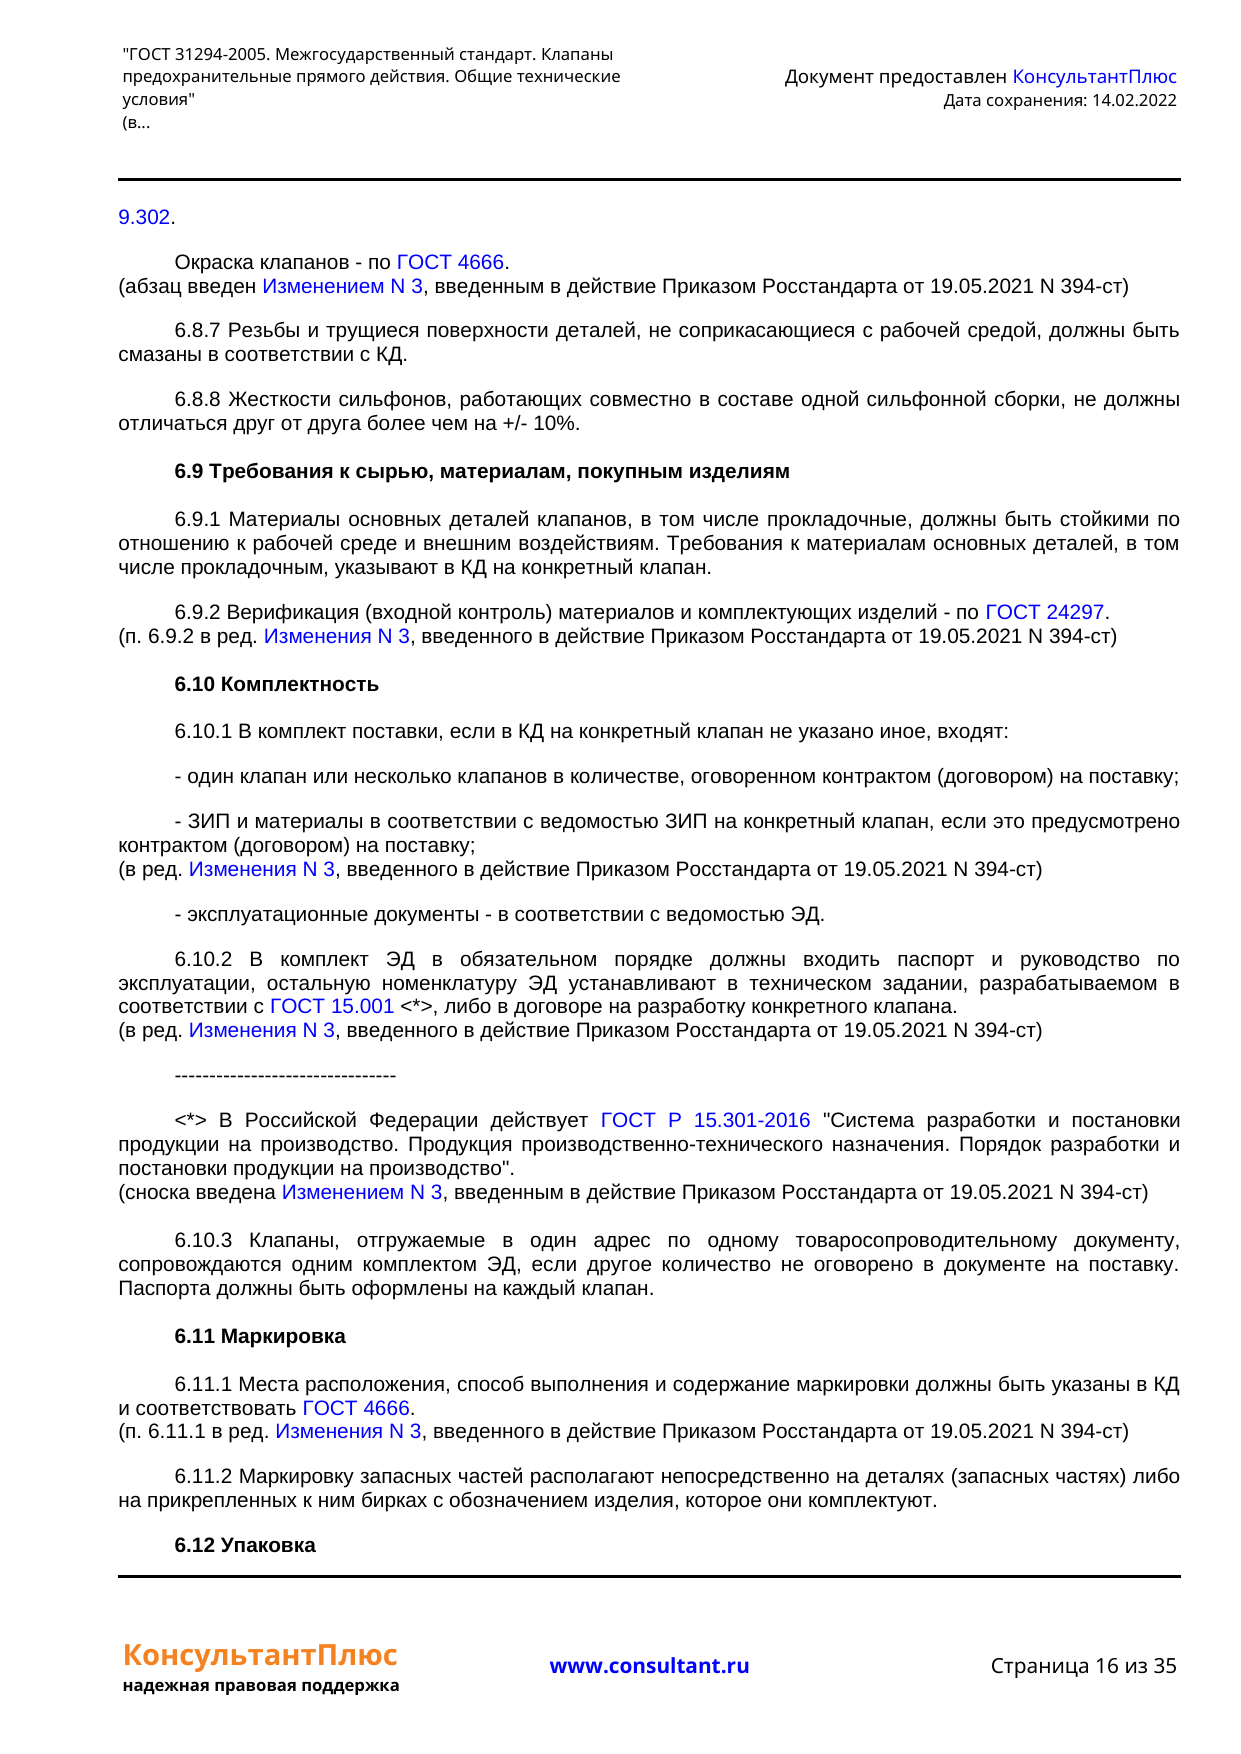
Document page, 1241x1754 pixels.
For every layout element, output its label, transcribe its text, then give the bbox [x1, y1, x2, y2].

text (абзац введен Изменением N 3, введенным в действие Приказом Росстандарта от 19.05.2021 N 394-ст) [118, 273, 1181, 297]
text <*> В Российской Федерации действует ГОСТ Р 15.301-2016 "Система разработки и постановки продукции на производство. Продукция производственно-технического назначения. Порядок разработки и постановки продукции на производство". [118, 1108, 1181, 1180]
text 6.8.7 Резьбы и трущиеся поверхности деталей, не соприкасающиеся с рабочей средой, должны быть смазаны в соответствии с КД. [118, 318, 1181, 366]
text 6.11 Маркировка [118, 1323, 1181, 1347]
text 6.10.1 В комплект поставки, если в КД на конкретный клапан не указано иное, входят: [118, 719, 1181, 743]
text -------------------------------- [118, 1063, 1181, 1087]
text (в ред. Изменения N 3, введенного в действие Приказом Росстандарта от 19.05.2021 N 394-ст) [118, 857, 1181, 881]
text 6.10.2 В комплект ЭД в обязательном порядке должны входить паспорт и руководство по эксплуатации, остальную номенклатуру ЭД устанавливают в техническом задании, разрабатываемом в соответствии с ГОСТ 15.001 <*>, либо в договоре на разработку конкретного клапана. [118, 946, 1181, 1018]
text 6.8.8 Жесткости сильфонов, работающих совместно в составе одной сильфонной сборки, не должны отличаться друг от друга более чем на +/- 10%. [118, 387, 1181, 435]
text - один клапан или несколько клапанов в количестве, оговоренном контрактом (договором) на поставку; [118, 764, 1181, 788]
text 6.9 Требования к сырью, материалам, покупным изделиям [118, 459, 1181, 483]
text Окраска клапанов - по ГОСТ 4666. [118, 249, 1181, 273]
text (в ред. Изменения N 3, введенного в действие Приказом Росстандарта от 19.05.2021 N 394-ст) [118, 1018, 1181, 1042]
text (п. 6.11.1 в ред. Изменения N 3, введенного в действие Приказом Росстандарта от 19.05.2021 N 394-ст) [118, 1419, 1181, 1443]
text 6.11.2 Маркировку запасных частей располагают непосредственно на деталях (запасных частях) либо на прикрепленных к ним бирках с обозначением изделия, которое они комплектуют. [118, 1464, 1181, 1512]
text 6.12 Упаковка [118, 1533, 1181, 1557]
text 6.9.2 Верификация (входной контроль) материалов и комплектующих изделий - по ГОСТ 24297. [118, 599, 1181, 623]
text (п. 6.9.2 в ред. Изменения N 3, введенного в действие Приказом Росстандарта от 19.05.2021 N 394-ст) [118, 623, 1181, 647]
text 6.10.3 Клапаны, отгружаемые в один адрес по одному товаросопроводительному документу, сопровождаются одним комплектом ЭД, если другое количество не оговорено в документе на поставку. Паспорта должны быть оформлены на каждый клапан. [118, 1228, 1181, 1299]
text 6.9.1 Материалы основных деталей клапанов, в том числе прокладочные, должны быть стойкими по отношению к рабочей среде и внешним воздействиям. Требования к материалам основных деталей, в том числе прокладочным, указывают в КД на конкретный клапан. [118, 507, 1181, 579]
text 6.10 Комплектность [118, 671, 1181, 695]
text (сноска введена Изменением N 3, введенным в действие Приказом Росстандарта от 19.05.2021 N 394-ст) [118, 1180, 1181, 1204]
text 6.11.1 Места расположения, способ выполнения и содержание маркировки должны быть указаны в КД и соответствовать ГОСТ 4666. [118, 1371, 1181, 1419]
text - ЗИП и материалы в соответствии с ведомостью ЗИП на конкретный клапан, если это предусмотрено контрактом (договором) на поставку; [118, 809, 1181, 857]
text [118, 205, 1181, 229]
text - эксплуатационные документы - в соответствии с ведомостью ЭД. [118, 902, 1181, 926]
